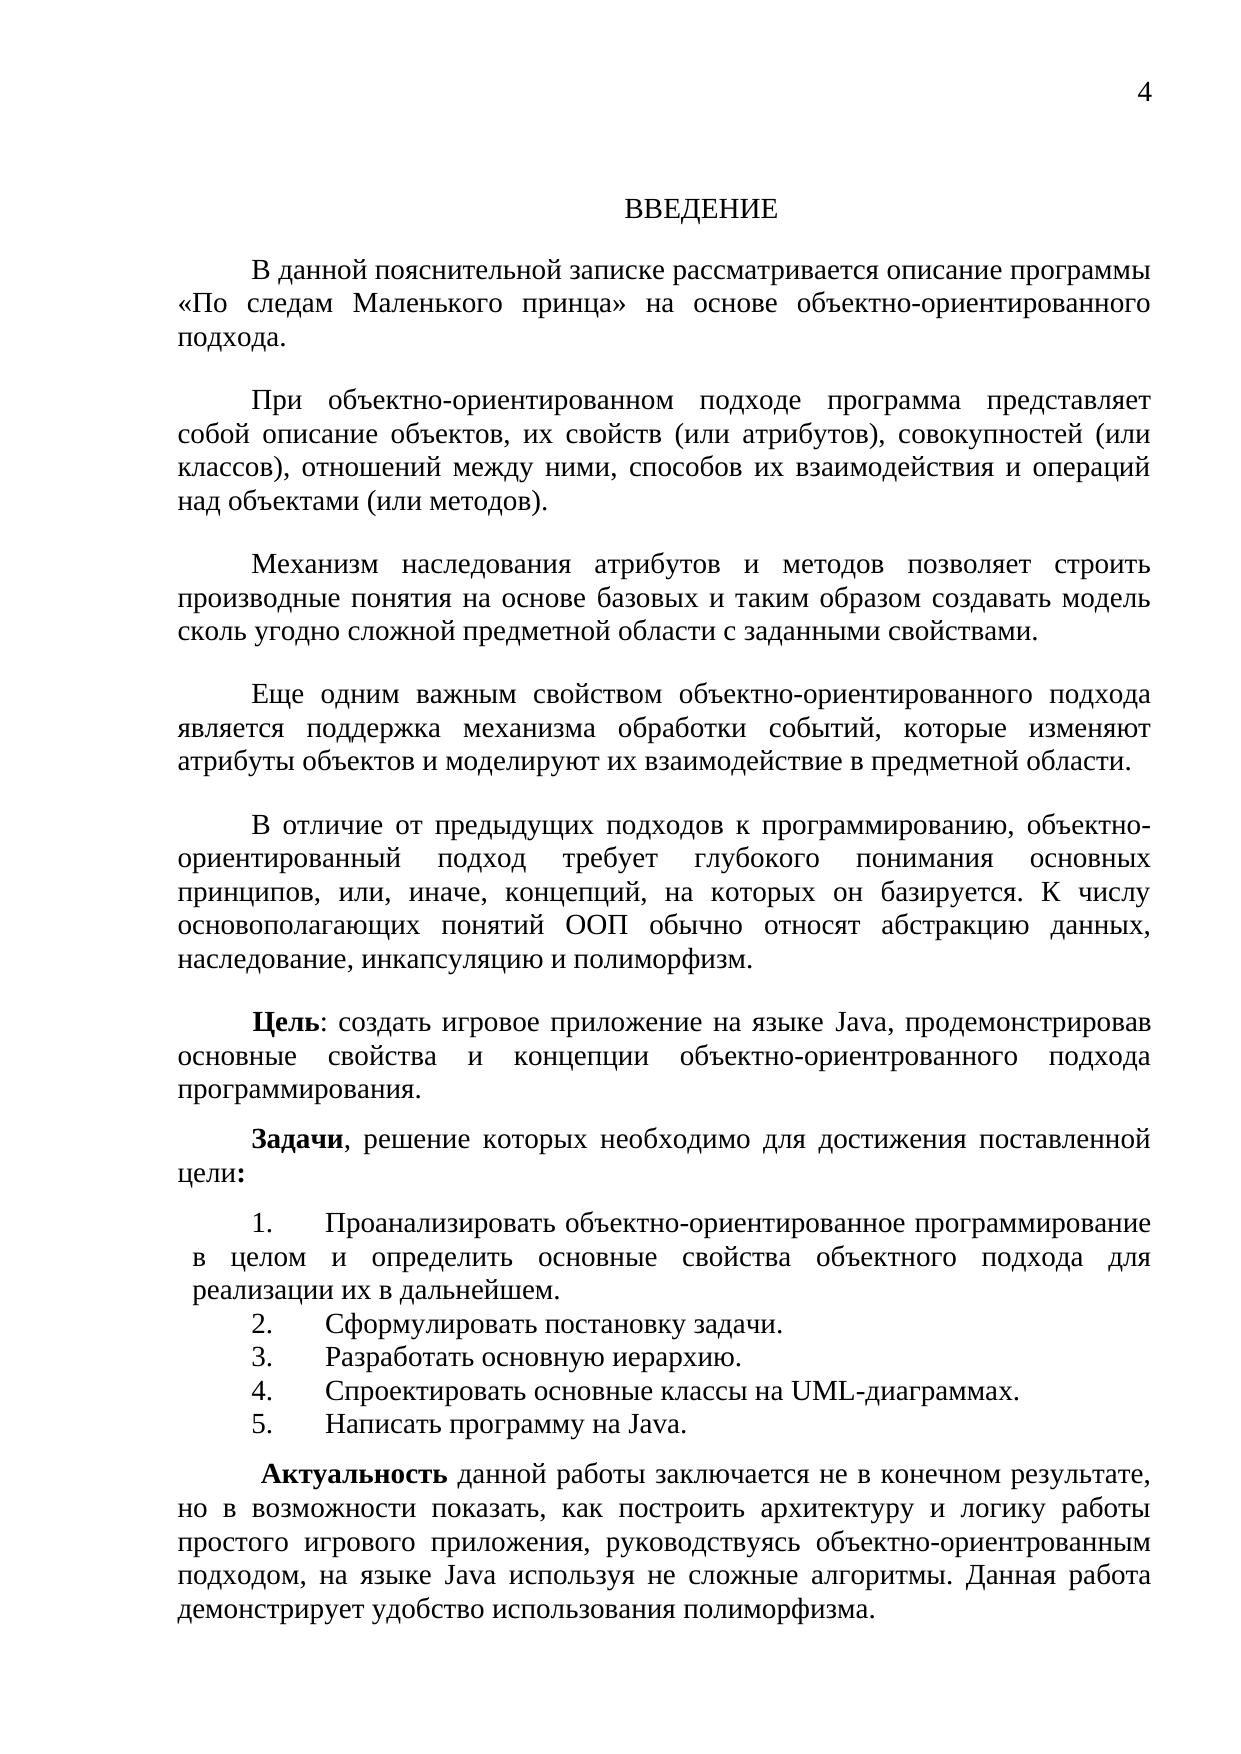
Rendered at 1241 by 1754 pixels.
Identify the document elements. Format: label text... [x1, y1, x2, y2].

text Задачи, решение которых необходимо для достижения поставленной цели: [177, 1121, 1152, 1188]
text В данной пояснительной записке рассматривается описание программы «По следам Маленького принца» на основе объектно-ориентированного подхода. [177, 252, 1152, 353]
text В отличие от предыдущих подходов к программированию, объектно-ориентированный подход требует глубокого понимания основных принципов, или, иначе, концепций, на которых он базируется. К числу основополагающих понятий ООП обычно относят абстракцию данных, наследование, инкапсуляцию и полиморфизм. [177, 807, 1152, 974]
list Сформулировать постановку задачи. [192, 1306, 1152, 1339]
subtitle Введение [177, 191, 1152, 224]
list Проанализировать объектно-ориентированное программирование в целом и определить основные свойства объектного подхода для реализации их в дальнейшем. [192, 1205, 1152, 1306]
text Механизм наследования атрибутов и методов позволяет строить производные понятия на основе базовых и таким образом создавать модель сколь угодно сложной предметной области с заданными свойствами. [177, 546, 1152, 647]
text При объектно-ориентированном подходе программа представляет собой описание объектов, их свойств (или атрибутов), совокупностей (или классов), отношений между ними, способов их взаимодействия и операций над объектами (или методов). [177, 382, 1152, 516]
text Цель: создать игровое приложение на языке Java, продемонстрировав основные свойства и концепции объектно-ориентрованного подхода программирования. [177, 1004, 1152, 1105]
text Еще одним важным свойством объектно-ориентированного подхода является поддержка механизма обработки событий, которые изменяют атрибуты объектов и моделируют их взаимодействие в предметной области. [177, 676, 1152, 777]
text Актуальность данной работы заключается не в конечном результате, но в возможности показать, как построить архитектуру и логику работы простого игрового приложения, руководствуясь объектно-ориентрованным подходом, на языке Java используя не сложные алгоритмы. Данная работа демонстрирует удобство использования полиморфизма. [177, 1457, 1152, 1624]
list Спроектировать основные классы на UML-диаграммах. [192, 1373, 1152, 1406]
list Написать программу на Java. [192, 1406, 1152, 1440]
list Разработать основную иерархию. [192, 1339, 1152, 1373]
